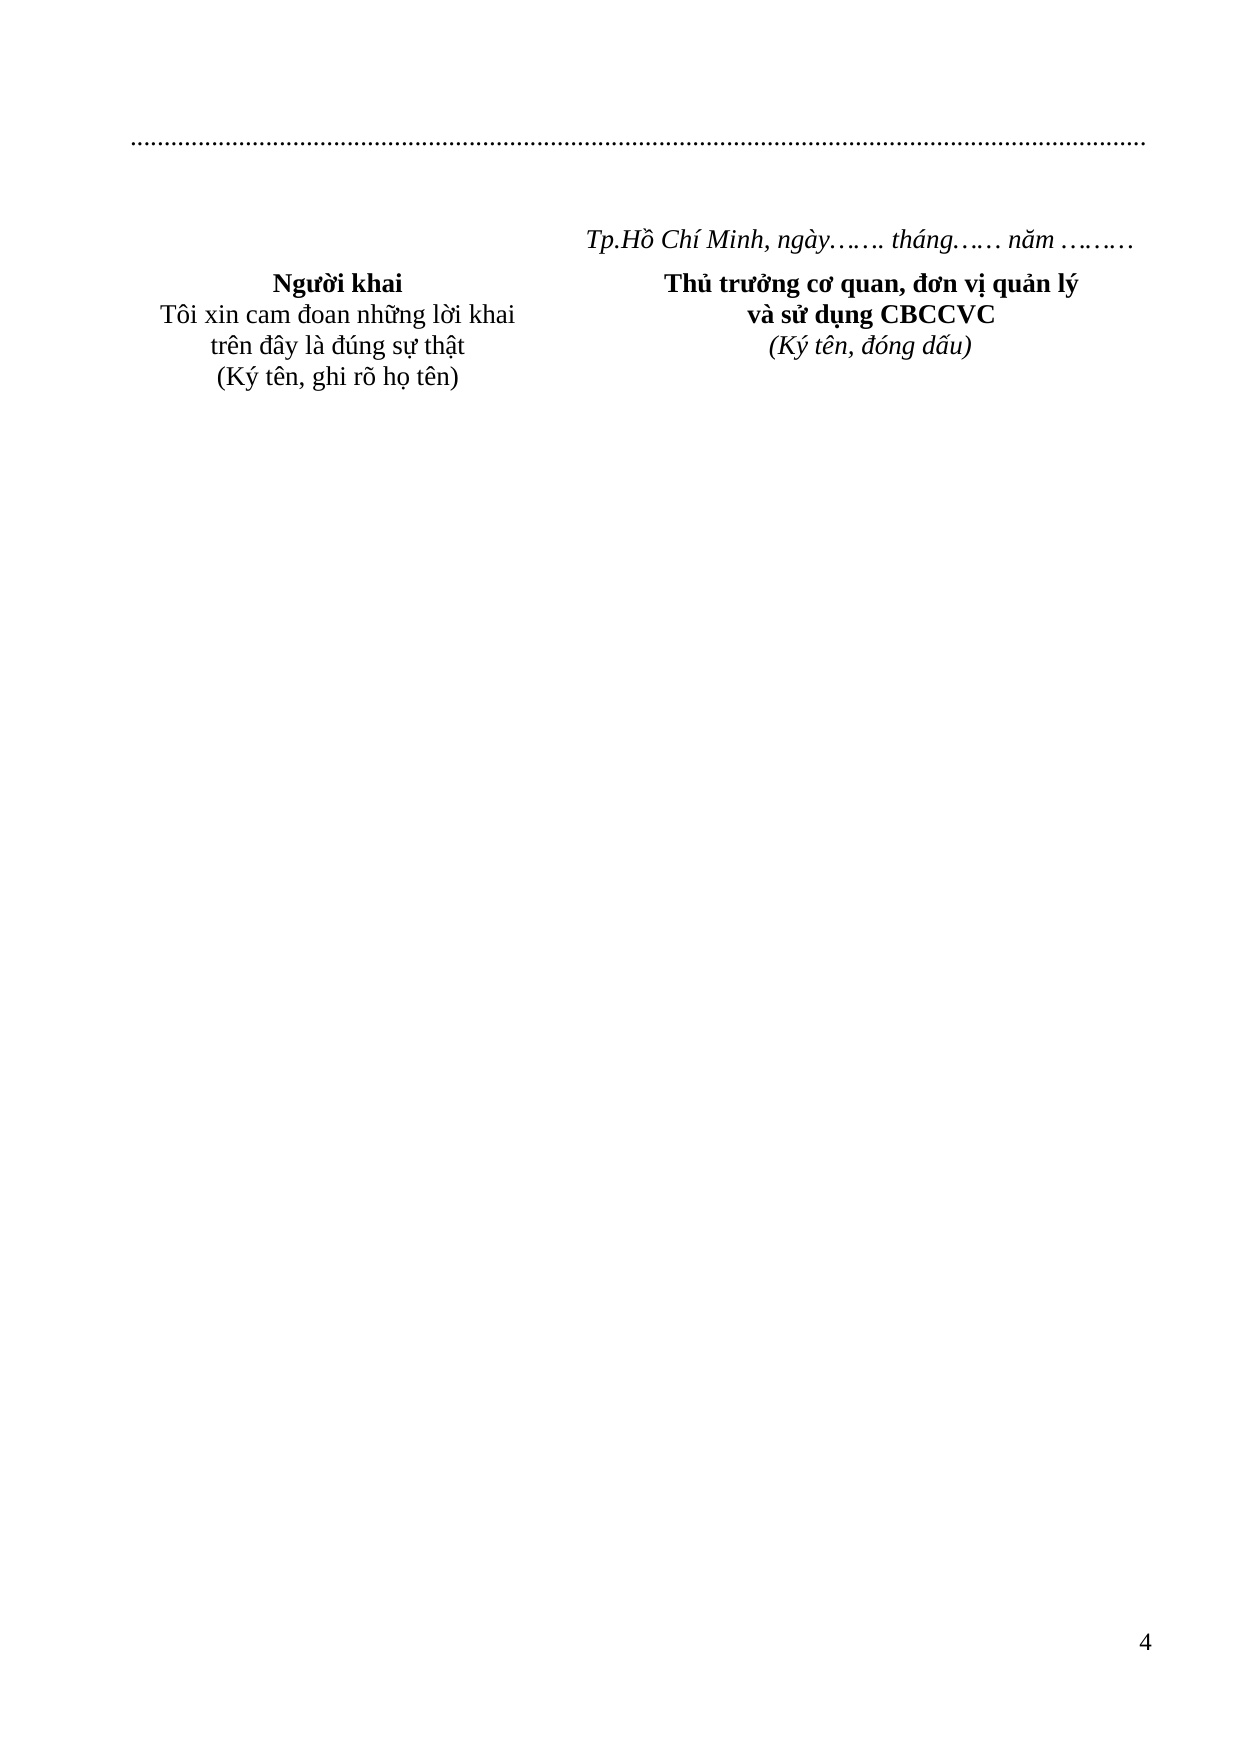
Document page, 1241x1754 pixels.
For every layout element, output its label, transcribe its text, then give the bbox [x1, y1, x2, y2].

text Tp.Hồ Chí Minh, ngày……. tháng…… năm ……… [130, 223, 1152, 254]
table_header Thủ trưởng cơ quan, đơn vị quản lý và sử dụng CBCCVC (Ký tên, đóng dấu) [545, 267, 1197, 391]
table_header Người khai Tôi xin cam đoan những lời khai trên đây là đúng sự thật (Ký tên, ghi rõ họ tên) [130, 267, 545, 391]
